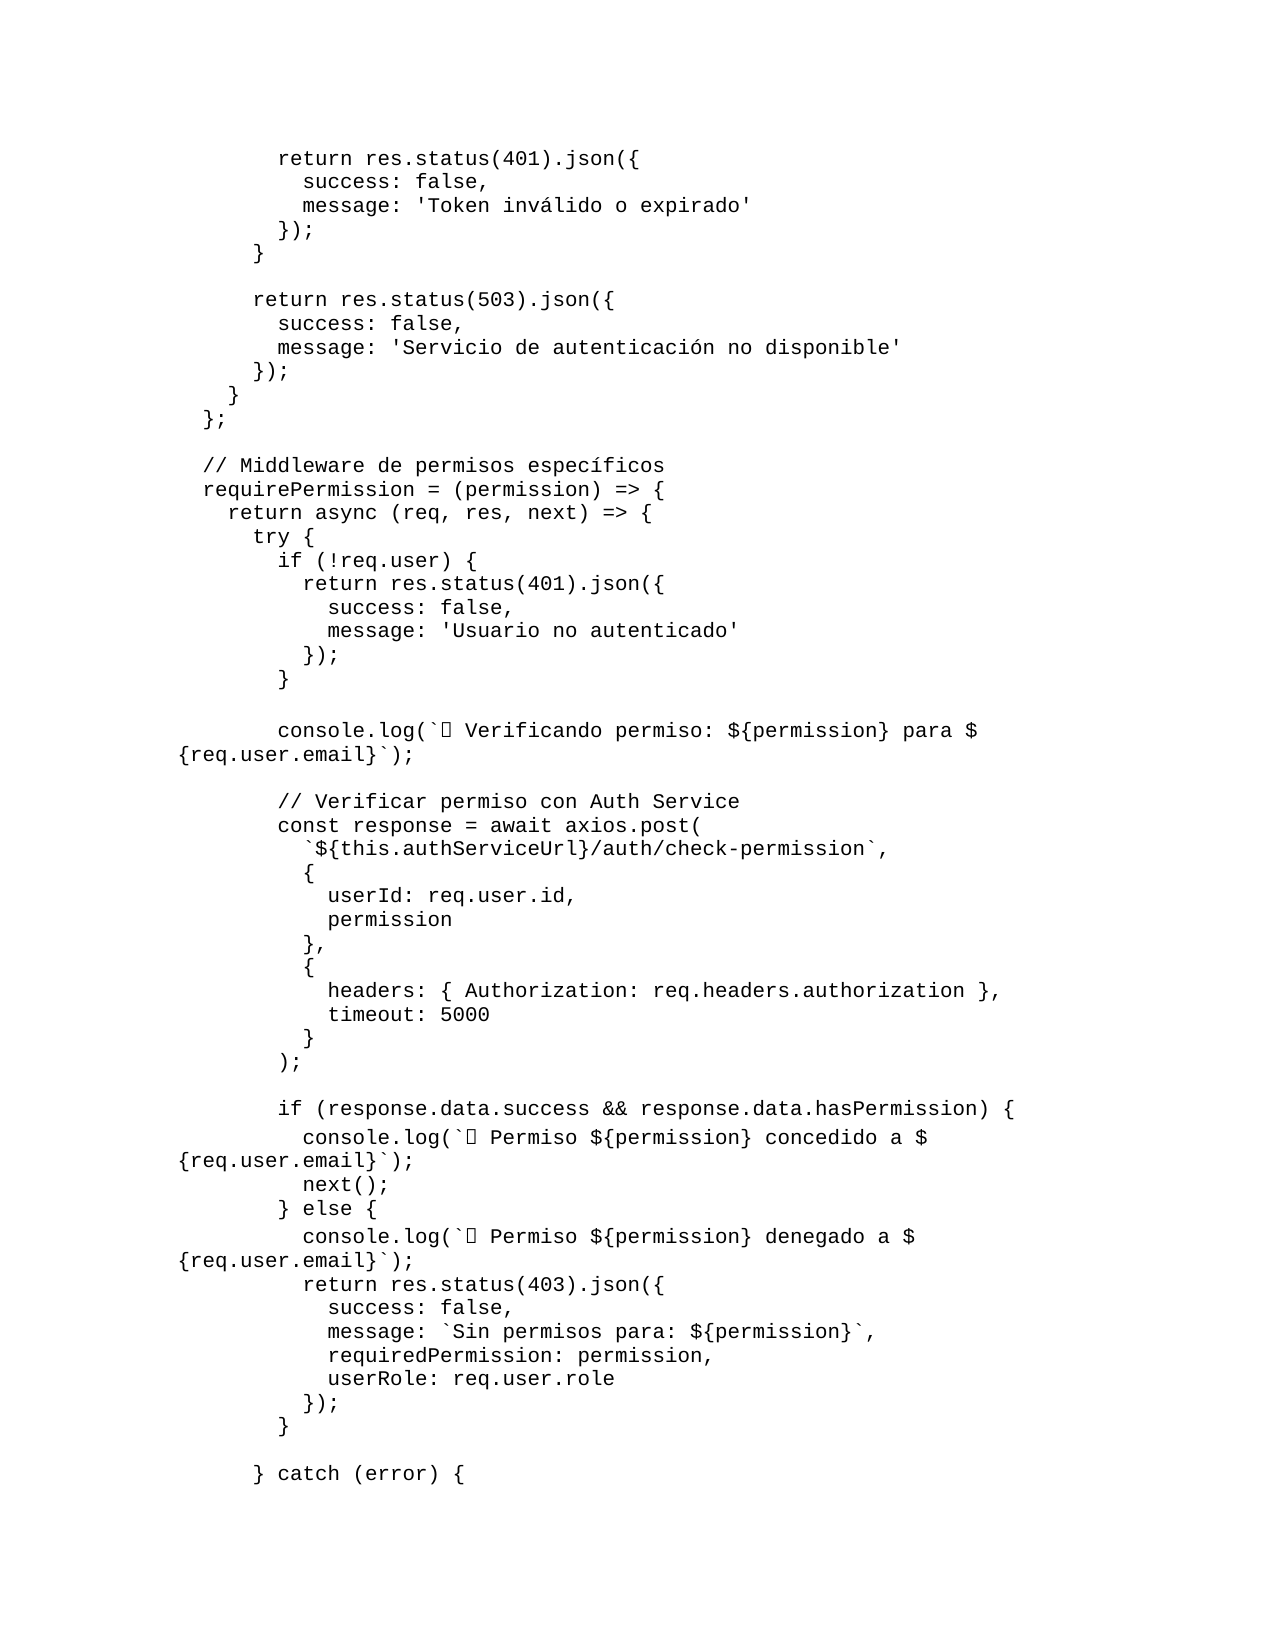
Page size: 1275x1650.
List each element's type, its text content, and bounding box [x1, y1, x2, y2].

text }); [177, 644, 1098, 668]
text return async (req, res, next) => { [177, 502, 1098, 526]
text userRole: req.user.role [177, 1368, 1098, 1392]
text ); [177, 1051, 1098, 1075]
text return res.status(401).json({ [177, 148, 1098, 171]
text success: false, [177, 597, 1098, 621]
text `${this.authServiceUrl}/auth/check-permission`, [177, 838, 1098, 862]
text } [177, 1416, 1098, 1439]
text if (!req.user) { [177, 549, 1098, 573]
text console.log(`✅ Permiso ${permission} concedido a ${req.user.email}`); [177, 1122, 1098, 1174]
text headers: { Authorization: req.headers.authorization }, [177, 980, 1098, 1004]
text success: false, [177, 313, 1098, 337]
text permission [177, 909, 1098, 933]
text message: 'Servicio de autenticación no disponible' [177, 337, 1098, 360]
text try { [177, 526, 1098, 549]
text return res.status(401).json({ [177, 573, 1098, 597]
text message: 'Token inválido o expirado' [177, 195, 1098, 218]
text }); [177, 218, 1098, 242]
text console.log(`🔐 Verificando permiso: ${permission} para ${req.user.email}`); [177, 715, 1098, 767]
text return res.status(403).json({ [177, 1274, 1098, 1297]
text }, [177, 933, 1098, 956]
text } [177, 384, 1098, 408]
text message: `Sin permisos para: ${permission}`, [177, 1321, 1098, 1344]
text message: 'Usuario no autenticado' [177, 621, 1098, 644]
text success: false, [177, 1297, 1098, 1321]
text } [177, 1027, 1098, 1051]
text if (response.data.success && response.data.hasPermission) { [177, 1098, 1098, 1122]
text return res.status(503).json({ [177, 289, 1098, 313]
text userId: req.user.id, [177, 886, 1098, 909]
text const response = await axios.post( [177, 814, 1098, 838]
text } catch (error) { [177, 1463, 1098, 1486]
text { [177, 956, 1098, 980]
text }); [177, 1392, 1098, 1416]
text next(); [177, 1174, 1098, 1198]
text requirePermission = (permission) => { [177, 479, 1098, 502]
text // Middleware de permisos específicos [177, 455, 1098, 479]
text success: false, [177, 171, 1098, 195]
text requiredPermission: permission, [177, 1344, 1098, 1368]
text } else { [177, 1198, 1098, 1221]
text // Verificar permiso con Auth Service [177, 791, 1098, 814]
text console.log(`❌ Permiso ${permission} denegado a ${req.user.email}`); [177, 1221, 1098, 1274]
text } [177, 242, 1098, 266]
text }); [177, 360, 1098, 384]
text { [177, 862, 1098, 886]
text } [177, 668, 1098, 691]
text }; [177, 408, 1098, 431]
text timeout: 5000 [177, 1004, 1098, 1027]
